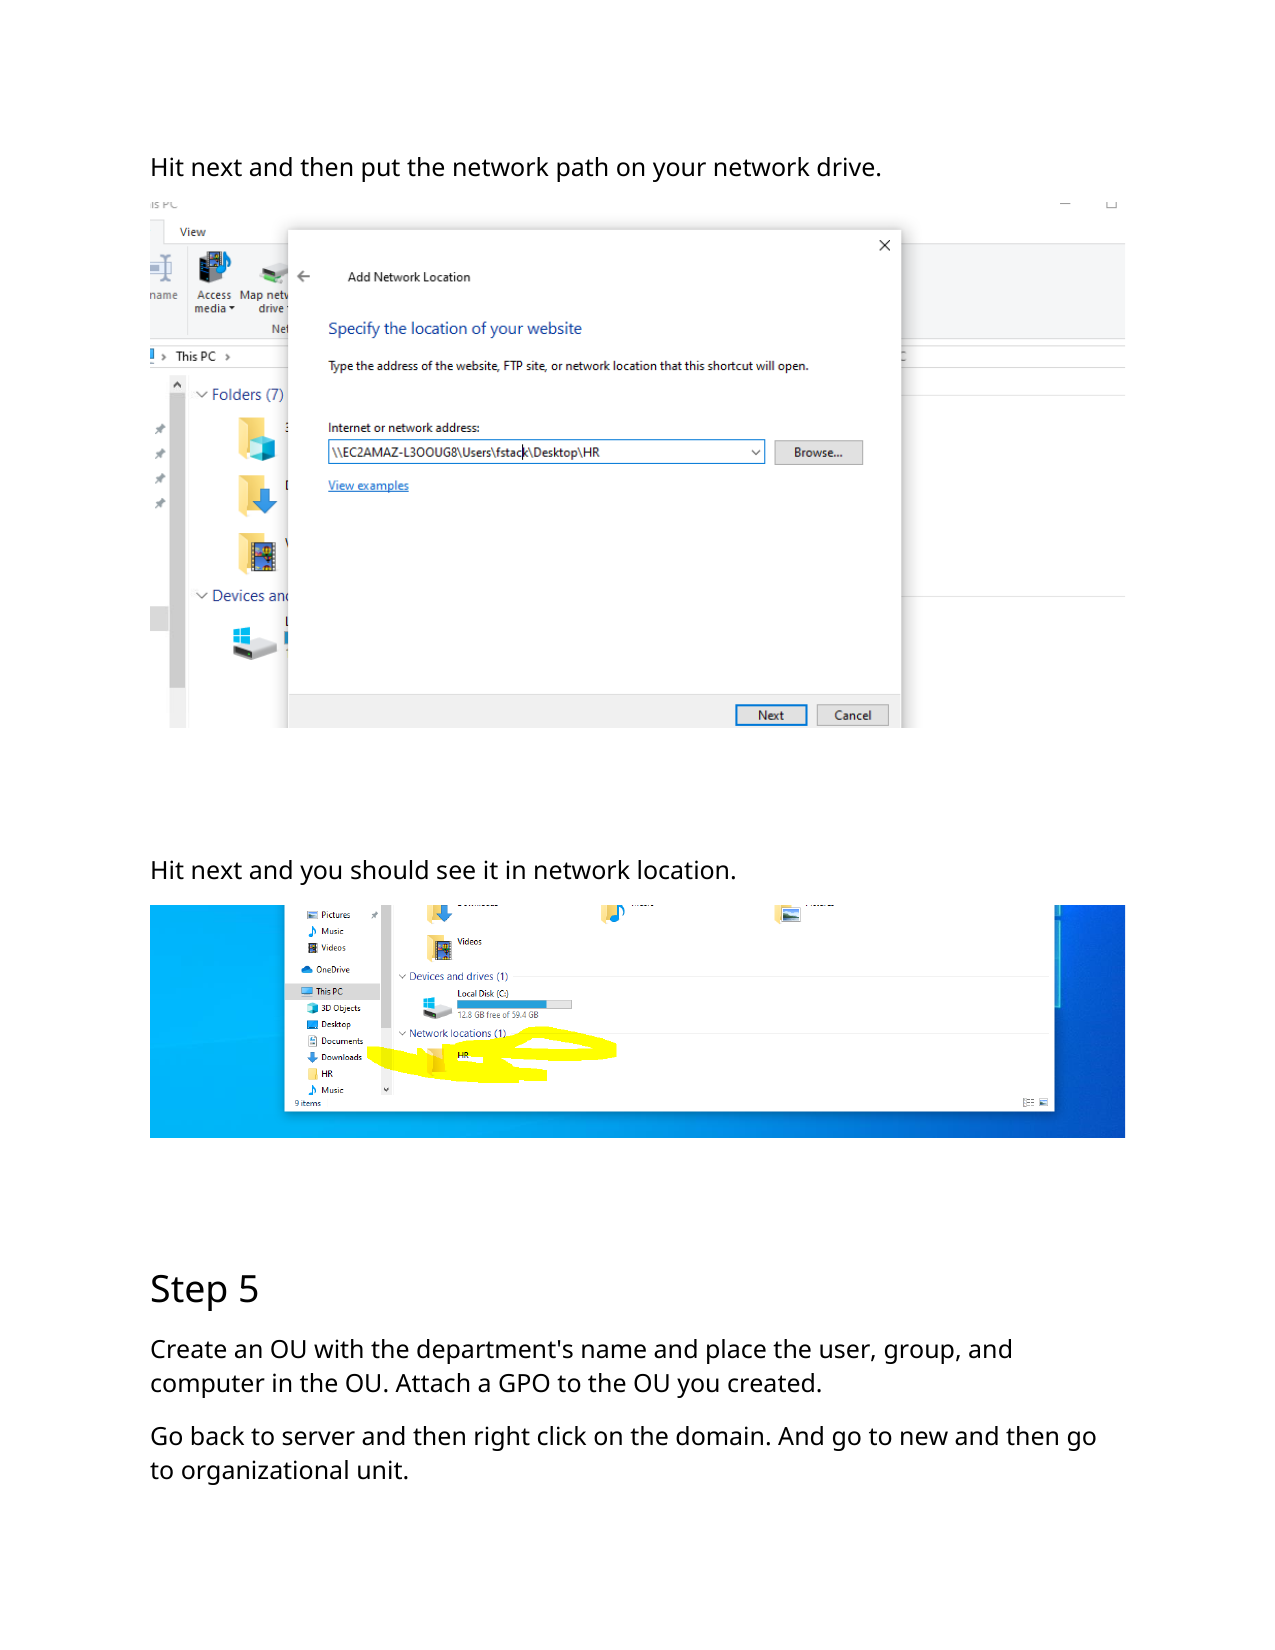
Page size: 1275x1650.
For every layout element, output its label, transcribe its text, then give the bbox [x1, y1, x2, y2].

text Hit next and you should see it in network location. [150, 852, 1125, 886]
text Create an OU with the department's name and place the user, group, and computer in the OU. Attach a GPO to the OU you created. [150, 1332, 1125, 1400]
picture [150, 202, 1125, 728]
picture [285, 905, 1125, 1138]
text Step 5 [150, 1262, 1125, 1313]
text Go back to server and then right click on the domain. And go to new and then go to organizational unit. [150, 1419, 1125, 1487]
text Hit next and then put the network path on your network drive. [150, 150, 1125, 184]
